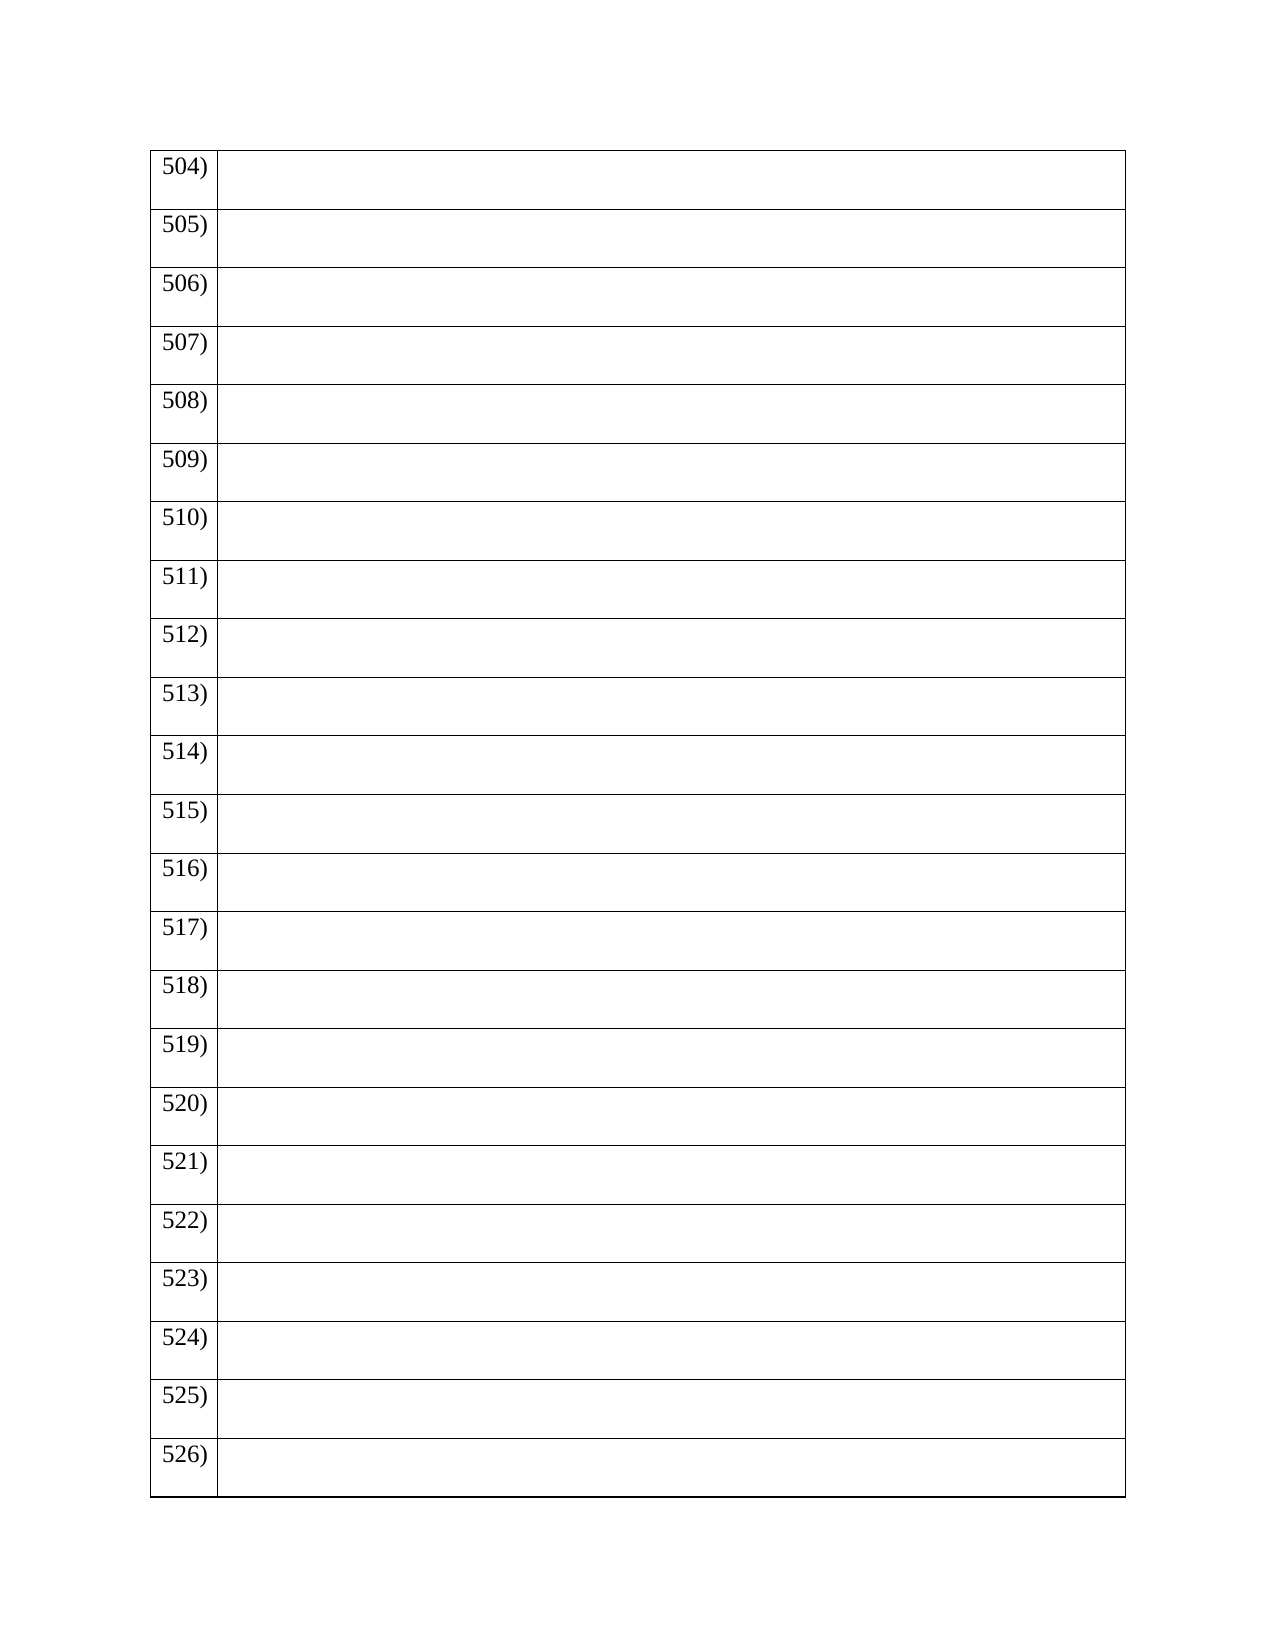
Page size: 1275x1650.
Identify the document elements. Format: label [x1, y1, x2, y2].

table_cell [151, 1029, 217, 1087]
table_cell [218, 1088, 1125, 1145]
table_cell [218, 327, 1125, 384]
table_cell [151, 795, 217, 852]
table_cell [151, 1146, 217, 1204]
table_cell [218, 151, 1125, 208]
table_cell [151, 502, 217, 560]
table_cell [151, 210, 217, 267]
table_cell [218, 1205, 1125, 1262]
table_cell [151, 268, 217, 326]
table_cell [151, 327, 217, 384]
table_cell [151, 385, 217, 443]
table_cell [151, 1088, 217, 1145]
table_cell [218, 1029, 1125, 1087]
table_cell [218, 619, 1125, 677]
table_cell [218, 268, 1125, 326]
table_cell [218, 795, 1125, 852]
table_cell [151, 678, 217, 735]
table_cell [218, 1322, 1125, 1379]
table_cell [218, 1380, 1125, 1438]
table_cell [218, 678, 1125, 735]
table_cell [151, 1439, 217, 1496]
table_cell [151, 444, 217, 501]
table_cell [151, 912, 217, 969]
table_cell [218, 1263, 1125, 1321]
table_cell [218, 502, 1125, 560]
table_cell [218, 912, 1125, 969]
table_cell [151, 1263, 217, 1321]
table_cell [218, 854, 1125, 911]
table_cell [218, 385, 1125, 443]
table_cell [218, 971, 1125, 1028]
table_cell [151, 1205, 217, 1262]
table_cell [218, 444, 1125, 501]
table_cell [218, 1439, 1125, 1496]
table_cell [151, 619, 217, 677]
table_cell [151, 736, 217, 794]
table_cell [218, 736, 1125, 794]
table_cell [218, 1146, 1125, 1204]
table_cell [151, 971, 217, 1028]
table_cell [218, 561, 1125, 618]
table_cell [151, 854, 217, 911]
table_cell [151, 1322, 217, 1379]
table_cell [151, 561, 217, 618]
table_cell [151, 1380, 217, 1438]
table_cell [151, 151, 217, 208]
table_cell [218, 210, 1125, 267]
